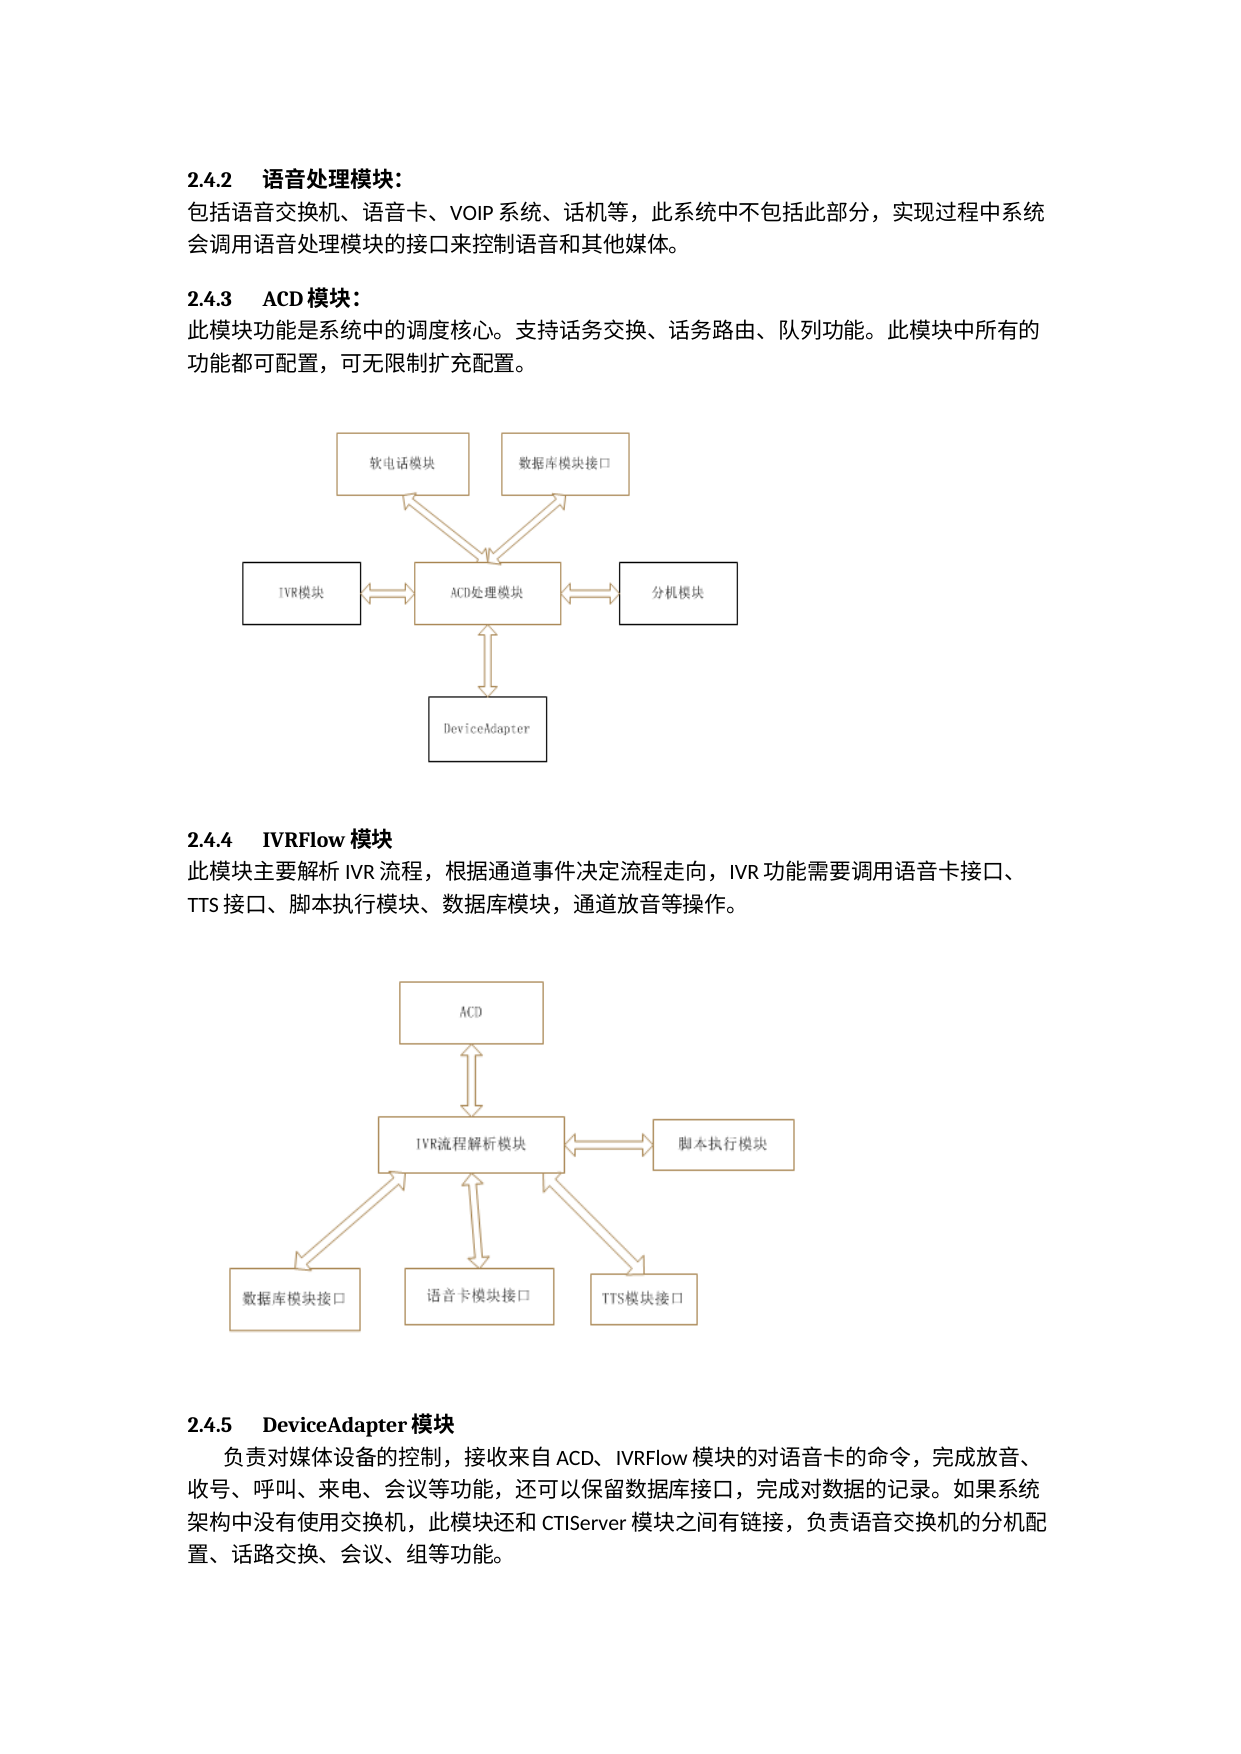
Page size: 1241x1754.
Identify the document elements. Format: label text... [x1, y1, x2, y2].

text 包括语音交换机、语音卡、VOIP系统、话机等，此系统中不包括此部分，实现过程中系统会调用语音处理模块的接口来控制语音和其他媒体。 [187, 194, 1053, 259]
subtitle ACD模块： [187, 280, 1053, 313]
text 此模块主要解析IVR流程，根据通道事件决定流程走向，IVR功能需要调用语音卡接口、TTS接口、脚本执行模块、数据库模块，通道放音等操作。 [187, 854, 1053, 919]
subtitle IVRFlow模块 [187, 821, 1053, 854]
subtitle DeviceAdapter模块 [187, 1407, 1053, 1439]
subtitle 语音处理模块： [187, 162, 1053, 194]
picture [187, 382, 771, 796]
picture [187, 931, 828, 1386]
text 负责对媒体设备的控制，接收来自ACD、IVRFlow模块的对语音卡的命令，完成放音、收号、呼叫、来电、会议等功能，还可以保留数据库接口，完成对数据的记录。如果系统架构中没有使用交换机，此模块还和CTIServer模块之间有链接，负责语音交换机的分机配置、话路交换、会议、组等功能。 [187, 1439, 1053, 1569]
